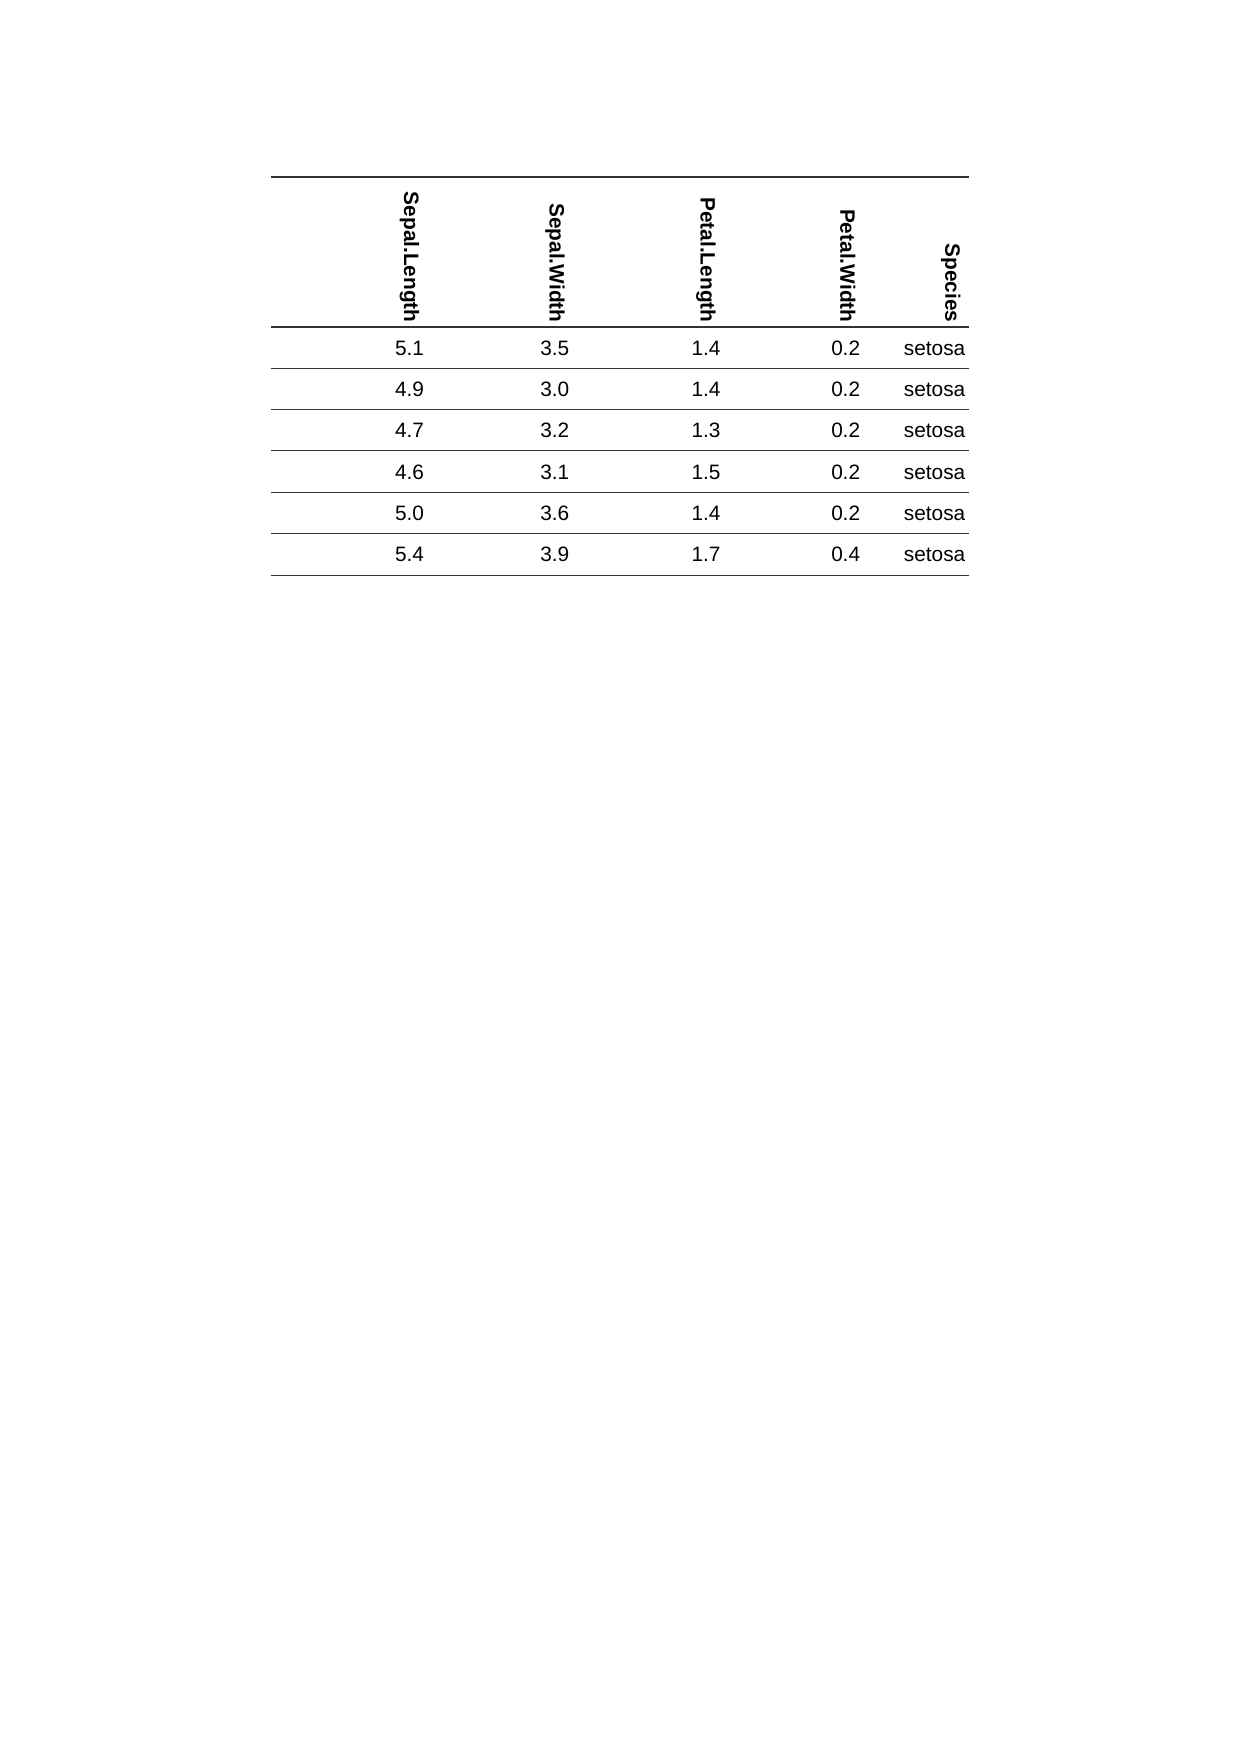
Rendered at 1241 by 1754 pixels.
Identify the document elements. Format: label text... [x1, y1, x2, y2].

table_cell setosa [864, 328, 969, 368]
table_cell 1.4 [573, 369, 724, 409]
table_cell setosa [864, 451, 969, 492]
table_cell 1.7 [573, 534, 724, 574]
table_cell 5.0 [271, 493, 428, 533]
table_cell setosa [864, 493, 969, 533]
table_cell 0.2 [724, 493, 864, 533]
table_cell 5.4 [271, 534, 428, 574]
table_cell 0.2 [724, 369, 864, 409]
table_cell 3.2 [428, 410, 573, 450]
table_cell 3.0 [428, 369, 573, 409]
table_cell 4.9 [271, 369, 428, 409]
table_cell 4.6 [271, 451, 428, 492]
table_cell setosa [864, 369, 969, 409]
table_cell 0.2 [724, 451, 864, 492]
table_cell setosa [864, 534, 969, 574]
table_header Petal.Length [573, 178, 724, 326]
table_cell 1.4 [573, 328, 724, 368]
table_cell 0.2 [724, 410, 864, 450]
table_header Species [864, 178, 969, 326]
table_cell 4.7 [271, 410, 428, 450]
table_cell 1.4 [573, 493, 724, 533]
table_cell 3.6 [428, 493, 573, 533]
table_header Sepal.Length [271, 178, 428, 326]
table_cell 1.3 [573, 410, 724, 450]
table_cell 3.9 [428, 534, 573, 574]
table_header Petal.Width [724, 178, 864, 326]
table_cell 5.1 [271, 328, 428, 368]
table_cell 1.5 [573, 451, 724, 492]
table_cell 3.1 [428, 451, 573, 492]
table_cell 3.5 [428, 328, 573, 368]
table_cell setosa [864, 410, 969, 450]
table_header Sepal.Width [428, 178, 573, 326]
table_cell 0.2 [724, 328, 864, 368]
table_cell 0.4 [724, 534, 864, 574]
